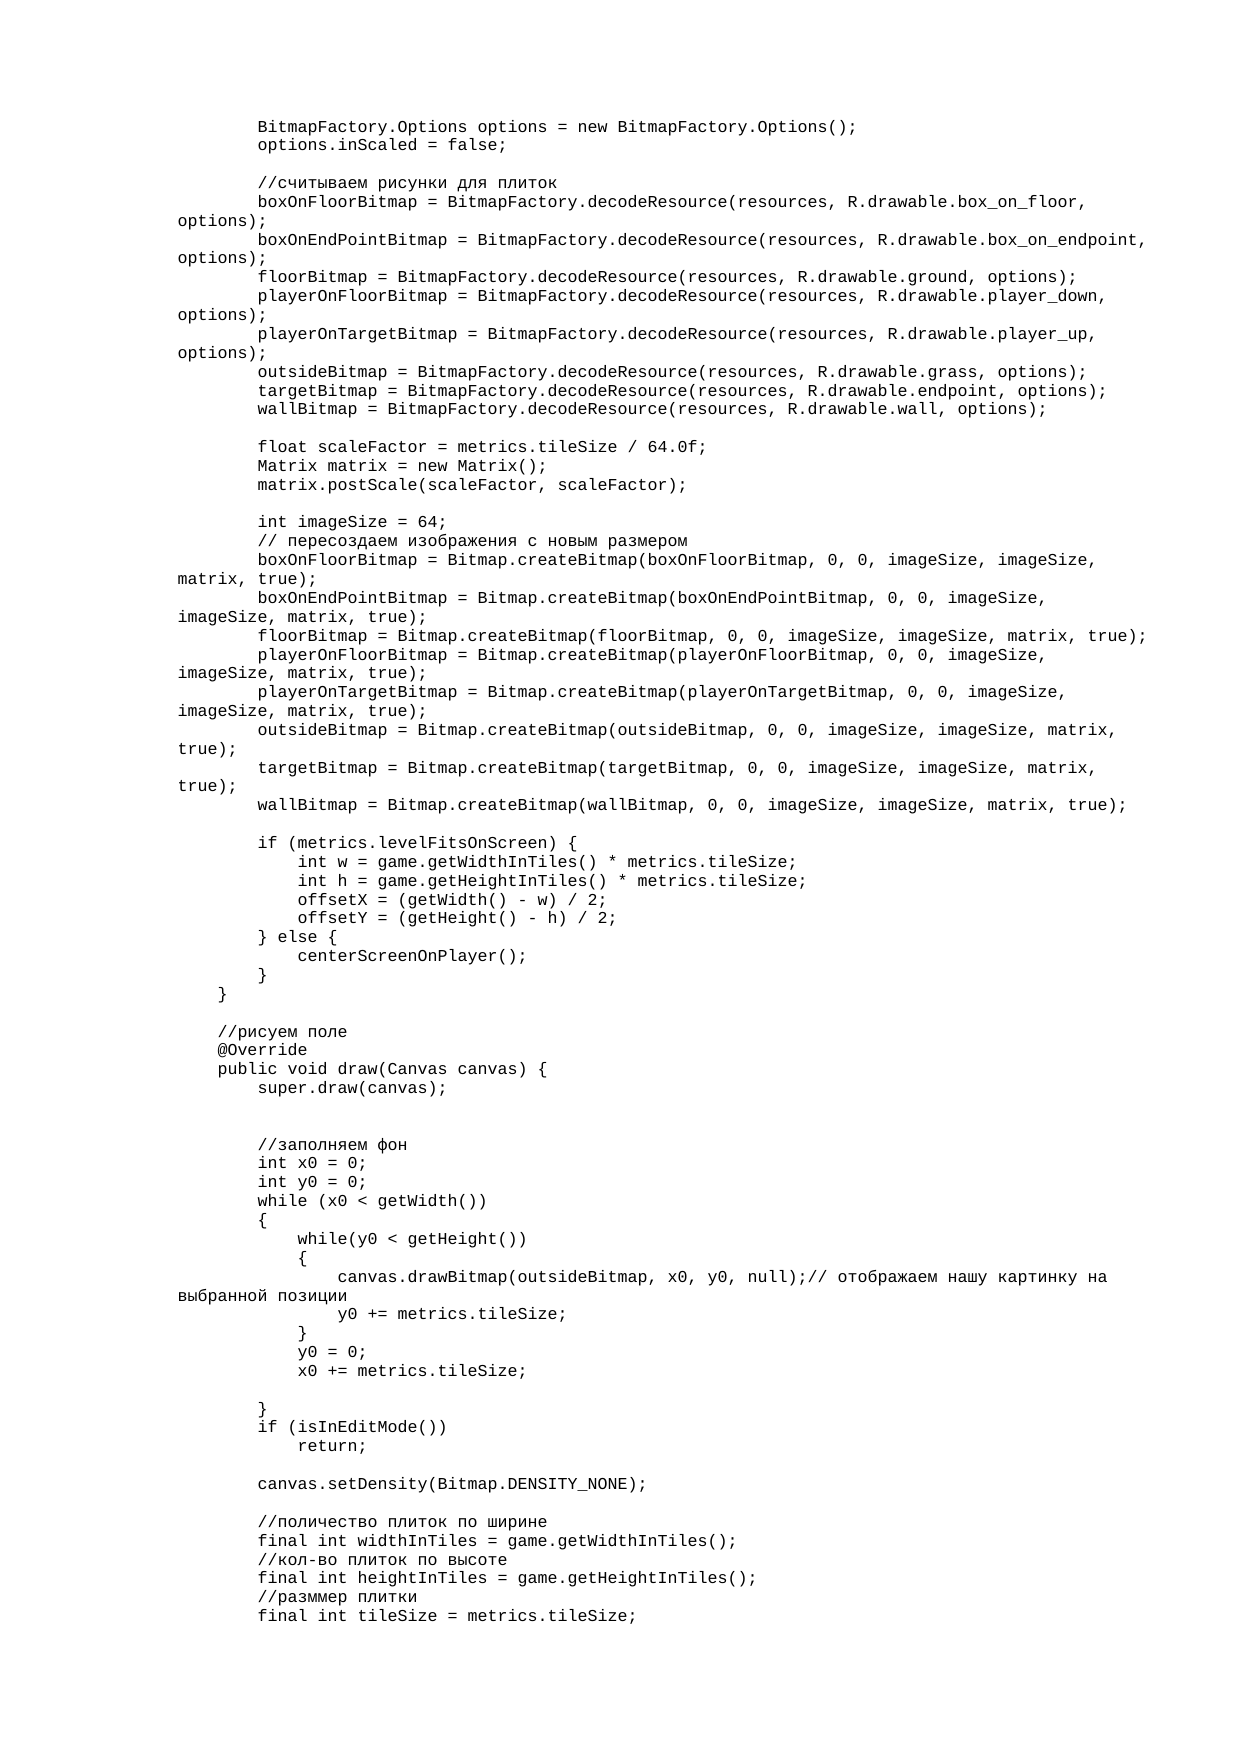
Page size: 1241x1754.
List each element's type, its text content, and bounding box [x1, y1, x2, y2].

text final int tileSize = metrics.tileSize; [177, 1608, 1152, 1626]
text canvas.setDensity(Bitmap.DENSITY_NONE); [177, 1476, 1152, 1494]
text { [177, 1249, 1152, 1268]
text y0 = 0; [177, 1344, 1152, 1362]
text outsideBitmap = BitmapFactory.decodeResource(resources, R.drawable.grass, options); [177, 363, 1152, 382]
text while(y0 < getHeight()) [177, 1231, 1152, 1249]
text y0 += metrics.tileSize; [177, 1306, 1152, 1325]
text matrix.postScale(scaleFactor, scaleFactor); [177, 476, 1152, 495]
text final int heightInTiles = game.getHeightInTiles(); [177, 1570, 1152, 1589]
text boxOnFloorBitmap = BitmapFactory.decodeResource(resources, R.drawable.box_on_floor, options); [177, 193, 1152, 231]
text } else { [177, 929, 1152, 948]
text floorBitmap = BitmapFactory.decodeResource(resources, R.drawable.ground, options); [177, 269, 1152, 288]
text targetBitmap = BitmapFactory.decodeResource(resources, R.drawable.endpoint, options); [177, 382, 1152, 401]
text //разммер плитки [177, 1589, 1152, 1608]
text final int widthInTiles = game.getWidthInTiles(); [177, 1532, 1152, 1551]
text return; [177, 1438, 1152, 1457]
text int w = game.getWidthInTiles() * metrics.tileSize; [177, 853, 1152, 872]
text canvas.drawBitmap(outsideBitmap, x0, y0, null);// отображаем нашу картинку на выбранной позиции [177, 1268, 1152, 1306]
text outsideBitmap = Bitmap.createBitmap(outsideBitmap, 0, 0, imageSize, imageSize, matrix, true); [177, 721, 1152, 759]
text options.inScaled = false; [177, 137, 1152, 156]
text //поличество плиток по ширине [177, 1513, 1152, 1532]
text boxOnFloorBitmap = Bitmap.createBitmap(boxOnFloorBitmap, 0, 0, imageSize, imageSize, matrix, true); [177, 552, 1152, 589]
text int x0 = 0; [177, 1155, 1152, 1174]
text super.draw(canvas); [177, 1080, 1152, 1098]
text //считываем рисунки для плиток [177, 175, 1152, 193]
text offsetX = (getWidth() - w) / 2; [177, 891, 1152, 910]
text playerOnTargetBitmap = BitmapFactory.decodeResource(resources, R.drawable.player_up, options); [177, 326, 1152, 363]
text playerOnFloorBitmap = BitmapFactory.decodeResource(resources, R.drawable.player_down, options); [177, 288, 1152, 326]
text BitmapFactory.Options options = new BitmapFactory.Options(); [177, 118, 1152, 137]
text } [177, 1325, 1152, 1344]
text //рисуем поле [177, 1023, 1152, 1042]
text int imageSize = 64; [177, 514, 1152, 533]
text playerOnTargetBitmap = Bitmap.createBitmap(playerOnTargetBitmap, 0, 0, imageSize, imageSize, matrix, true); [177, 684, 1152, 721]
text x0 += metrics.tileSize; [177, 1362, 1152, 1381]
text int y0 = 0; [177, 1174, 1152, 1193]
text targetBitmap = Bitmap.createBitmap(targetBitmap, 0, 0, imageSize, imageSize, matrix, true); [177, 759, 1152, 797]
text //заполняем фон [177, 1136, 1152, 1155]
text if (isInEditMode()) [177, 1419, 1152, 1438]
text // пересоздаем изображения с новым размером [177, 533, 1152, 552]
text public void draw(Canvas canvas) { [177, 1061, 1152, 1080]
text int h = game.getHeightInTiles() * metrics.tileSize; [177, 872, 1152, 891]
text boxOnEndPointBitmap = BitmapFactory.decodeResource(resources, R.drawable.box_on_endpoint, options); [177, 231, 1152, 269]
text while (x0 < getWidth()) [177, 1193, 1152, 1212]
text float scaleFactor = metrics.tileSize / 64.0f; [177, 439, 1152, 457]
text Matrix matrix = new Matrix(); [177, 457, 1152, 476]
text playerOnFloorBitmap = Bitmap.createBitmap(playerOnFloorBitmap, 0, 0, imageSize, imageSize, matrix, true); [177, 646, 1152, 684]
text { [177, 1212, 1152, 1231]
text boxOnEndPointBitmap = Bitmap.createBitmap(boxOnEndPointBitmap, 0, 0, imageSize, imageSize, matrix, true); [177, 589, 1152, 627]
text } [177, 967, 1152, 985]
text floorBitmap = Bitmap.createBitmap(floorBitmap, 0, 0, imageSize, imageSize, matrix, true); [177, 627, 1152, 646]
text wallBitmap = BitmapFactory.decodeResource(resources, R.drawable.wall, options); [177, 401, 1152, 420]
text @Override [177, 1042, 1152, 1061]
text if (metrics.levelFitsOnScreen) { [177, 834, 1152, 853]
text //кол-во плиток по высоте [177, 1551, 1152, 1570]
text offsetY = (getHeight() - h) / 2; [177, 910, 1152, 929]
text centerScreenOnPlayer(); [177, 948, 1152, 967]
text } [177, 985, 1152, 1004]
text } [177, 1400, 1152, 1419]
text wallBitmap = Bitmap.createBitmap(wallBitmap, 0, 0, imageSize, imageSize, matrix, true); [177, 797, 1152, 816]
